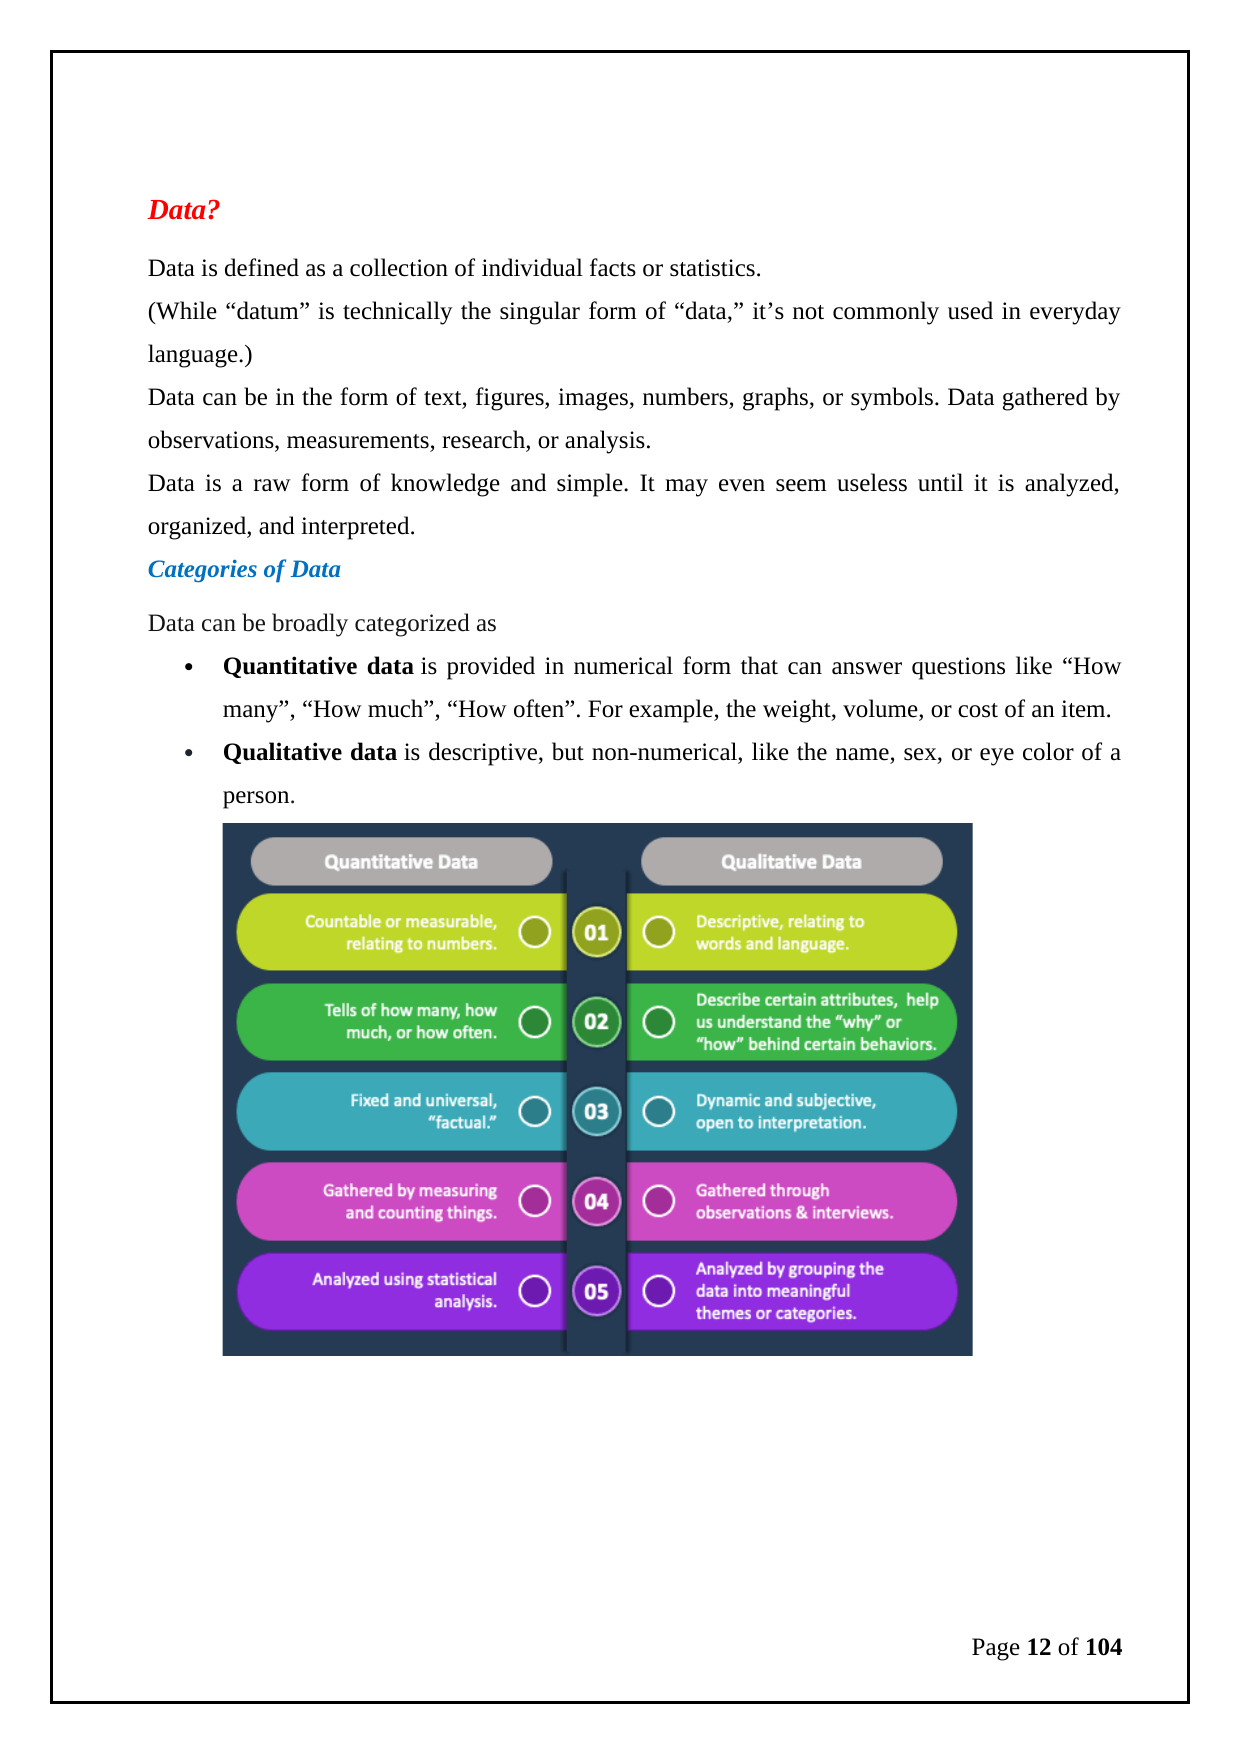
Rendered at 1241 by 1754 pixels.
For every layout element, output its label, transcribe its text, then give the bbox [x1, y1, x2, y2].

list Quantitative data is provided in numerical form that can answer questions like “How many”, “How much”, “How often”. For example, the weight, volume, or cost of an item. [185, 651, 1122, 723]
text (While “datum” is technically the singular form of “data,” it’s not commonly used in everyday language.) [148, 296, 1122, 368]
picture [222, 823, 973, 1356]
subtitle Data? [148, 192, 1122, 226]
text Data is defined as a collection of individual facts or statistics. [148, 253, 1122, 281]
text Data is a raw form of knowledge and simple. It may even seem useless until it is analyzed, organized, and interpreted. [148, 468, 1122, 540]
subtitle Categories of Data [148, 554, 1122, 583]
list Qualitative data is descriptive, but non-numerical, like the name, sex, or eye color of a person. [185, 737, 1122, 809]
text Data can be broadly categorized as [148, 608, 1122, 637]
text Data can be in the form of text, figures, images, numbers, graphs, or symbols. Data gathered by observations, measurements, research, or analysis. [148, 382, 1122, 454]
